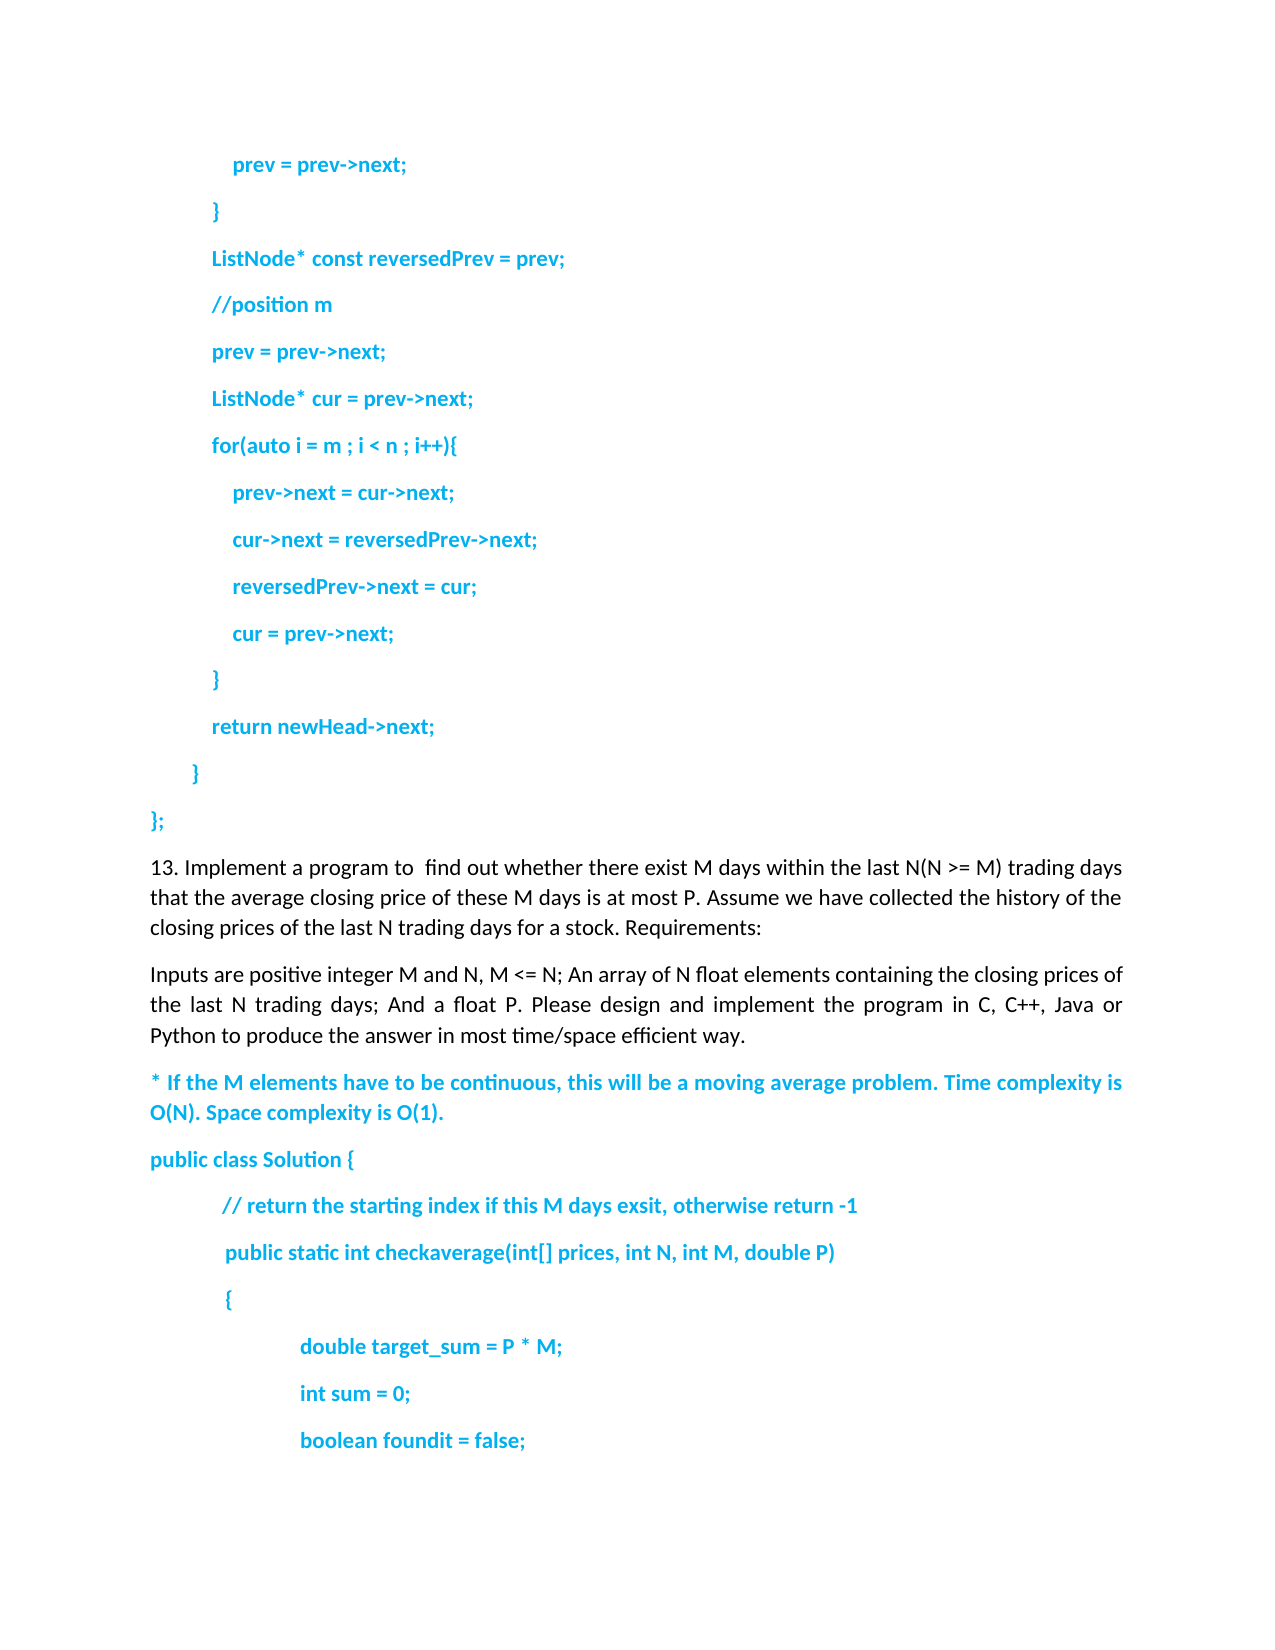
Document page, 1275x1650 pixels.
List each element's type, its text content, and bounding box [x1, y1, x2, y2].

text * If the M elements have to be continuous, this will be a moving average problem. Time complexity is O(N). Space complexity is O(1). [150, 1068, 1125, 1126]
text double target_sum = P * M; [150, 1332, 1125, 1360]
text ListNode* const reversedPrev = prev; [150, 244, 1125, 272]
text cur->next = reversedPrev->next; [150, 525, 1125, 553]
text 13. Implement a program to find out whether there exist M days within the last N(N >= M) trading days that the average closing price of these M days is at most P. Assume we have collected the history of the closing prices of the last N trading days for a stock. Requirements: [150, 853, 1125, 942]
text Inputs are positive integer M and N, M <= N; An array of N float elements containing the closing prices of the last N trading days; And a float P. Please design and implement the program in C, C++, Java or Python to produce the answer in most time/space efficient way. [150, 960, 1125, 1049]
text for(auto i = m ; i < n ; i++){ [150, 431, 1125, 459]
text //position m [150, 291, 1125, 319]
text reversedPrev->next = cur; [150, 572, 1125, 600]
text } [150, 759, 1125, 787]
text // return the starting index if this M days exsit, otherwise return -1 [150, 1192, 1125, 1220]
text ListNode* cur = prev->next; [150, 384, 1125, 412]
text }; [150, 806, 1125, 834]
text prev = prev->next; [150, 337, 1125, 366]
text } [150, 666, 1125, 694]
text boolean foundit = false; [150, 1426, 1125, 1454]
text { [150, 1285, 1125, 1313]
text } [150, 197, 1125, 225]
text public class Solution { [150, 1145, 1125, 1173]
text prev = prev->next; [150, 150, 1125, 178]
text return newHead->next; [150, 712, 1125, 741]
text int sum = 0; [150, 1379, 1125, 1407]
text cur = prev->next; [150, 619, 1125, 647]
text prev->next = cur->next; [150, 478, 1125, 506]
text public static int checkaverage(int[] prices, int N, int M, double P) [150, 1238, 1125, 1267]
